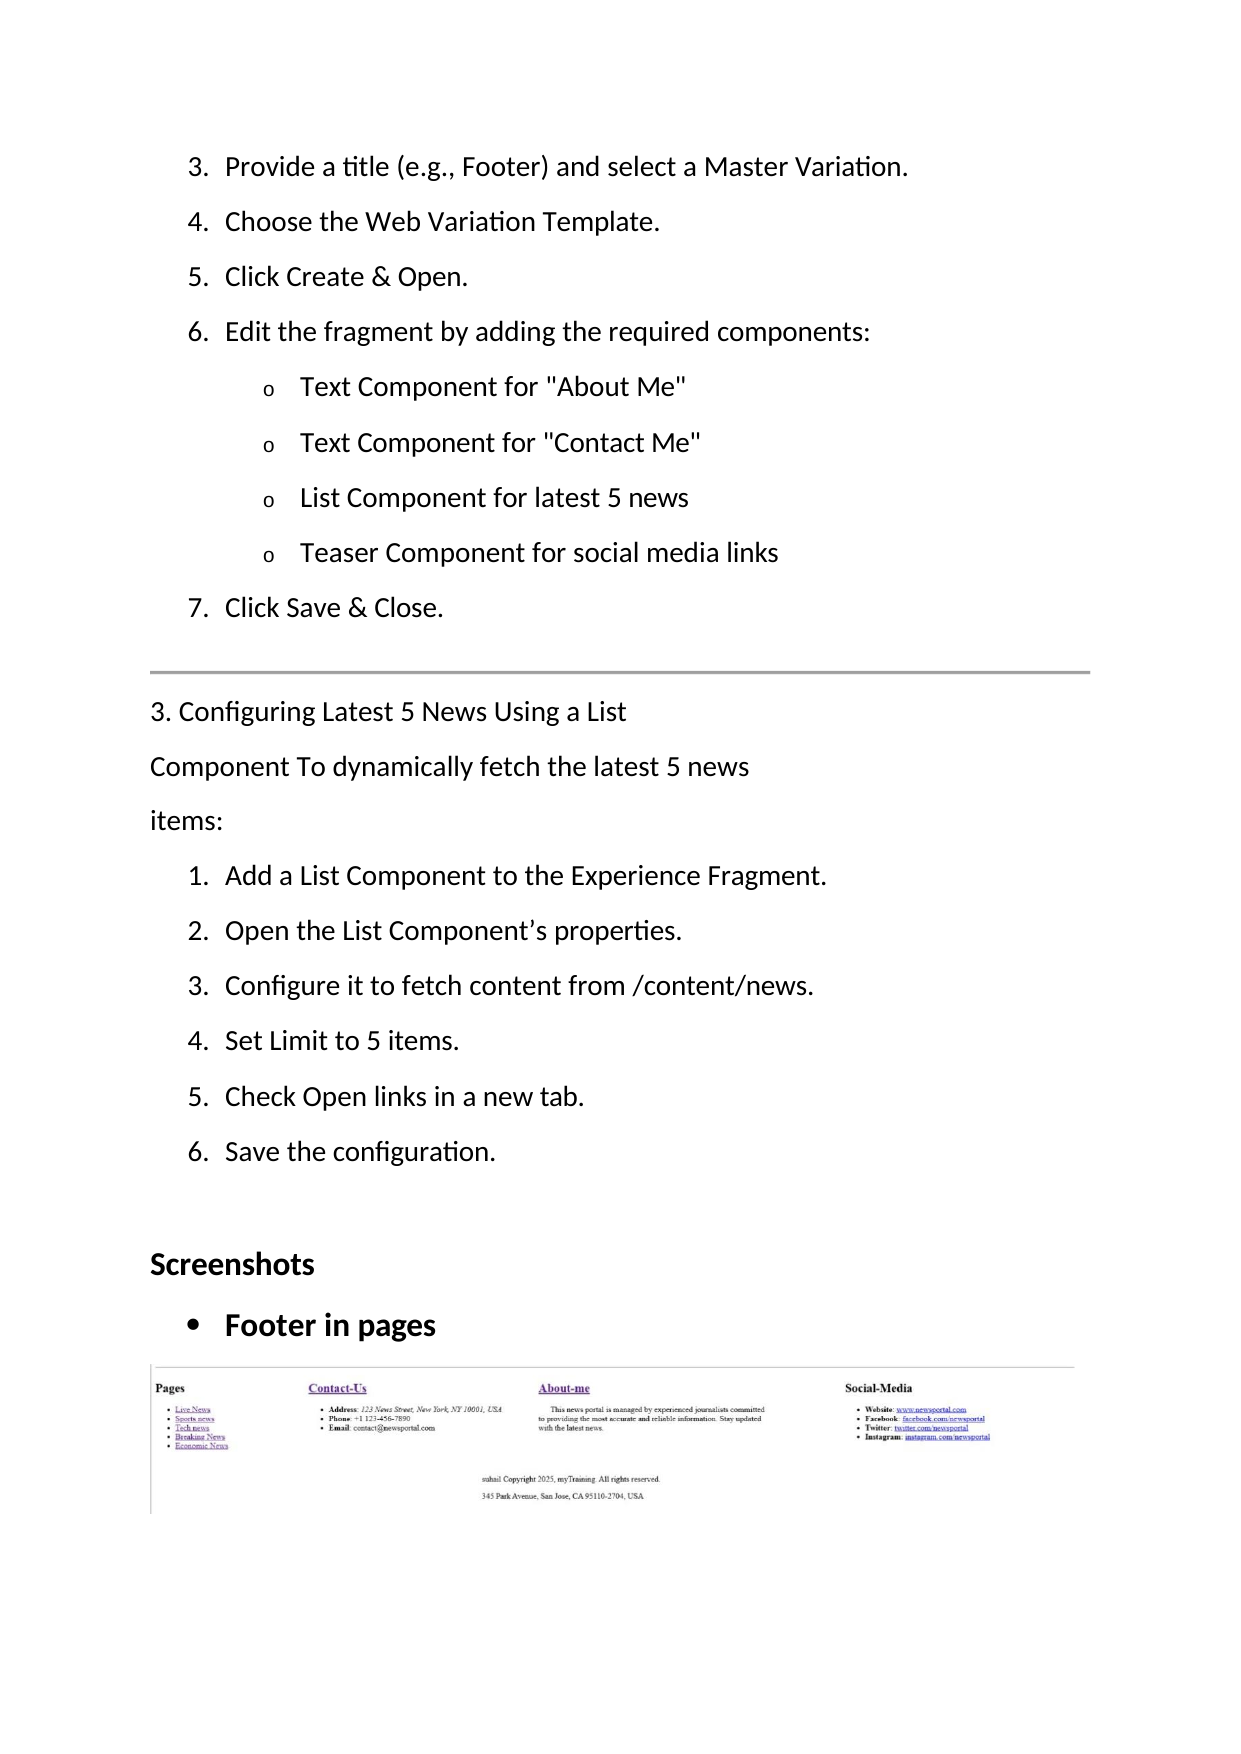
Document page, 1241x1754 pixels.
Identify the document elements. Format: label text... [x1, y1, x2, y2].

list Click Create & Open. [187, 258, 1093, 294]
list Open the List Component’s properties. [187, 912, 1093, 948]
list Check Open links in a new tab. [187, 1078, 1093, 1113]
subtitle Screenshots [150, 1243, 1093, 1284]
list Text Component for "About Me" [262, 368, 1093, 404]
list Set Limit to 5 items. [187, 1022, 1093, 1058]
list Provide a title (e.g., Footer) and select a Master Variation. [187, 148, 1093, 184]
picture [150, 1364, 1075, 1514]
list List Component for latest 5 news [262, 479, 1093, 514]
list Choose the Web Variation Template. [187, 203, 1093, 239]
list Configure it to fetch content from /content/news. [187, 967, 1093, 1003]
list Teaser Component for social media links [262, 534, 1093, 570]
list Edit the fragment by adding the required components: [187, 313, 1093, 349]
list Configuring Latest 5 News Using a List Component To dynamically fetch the latest 5 news items: [150, 693, 772, 838]
list Footer in pages [187, 1304, 1093, 1344]
list Save the configuration. [187, 1133, 1093, 1168]
list Text Component for "Contact Me" [262, 424, 1093, 459]
list Click Save & Close. [187, 589, 1093, 625]
list Add a List Component to the Experience Fragment. [187, 857, 1093, 893]
